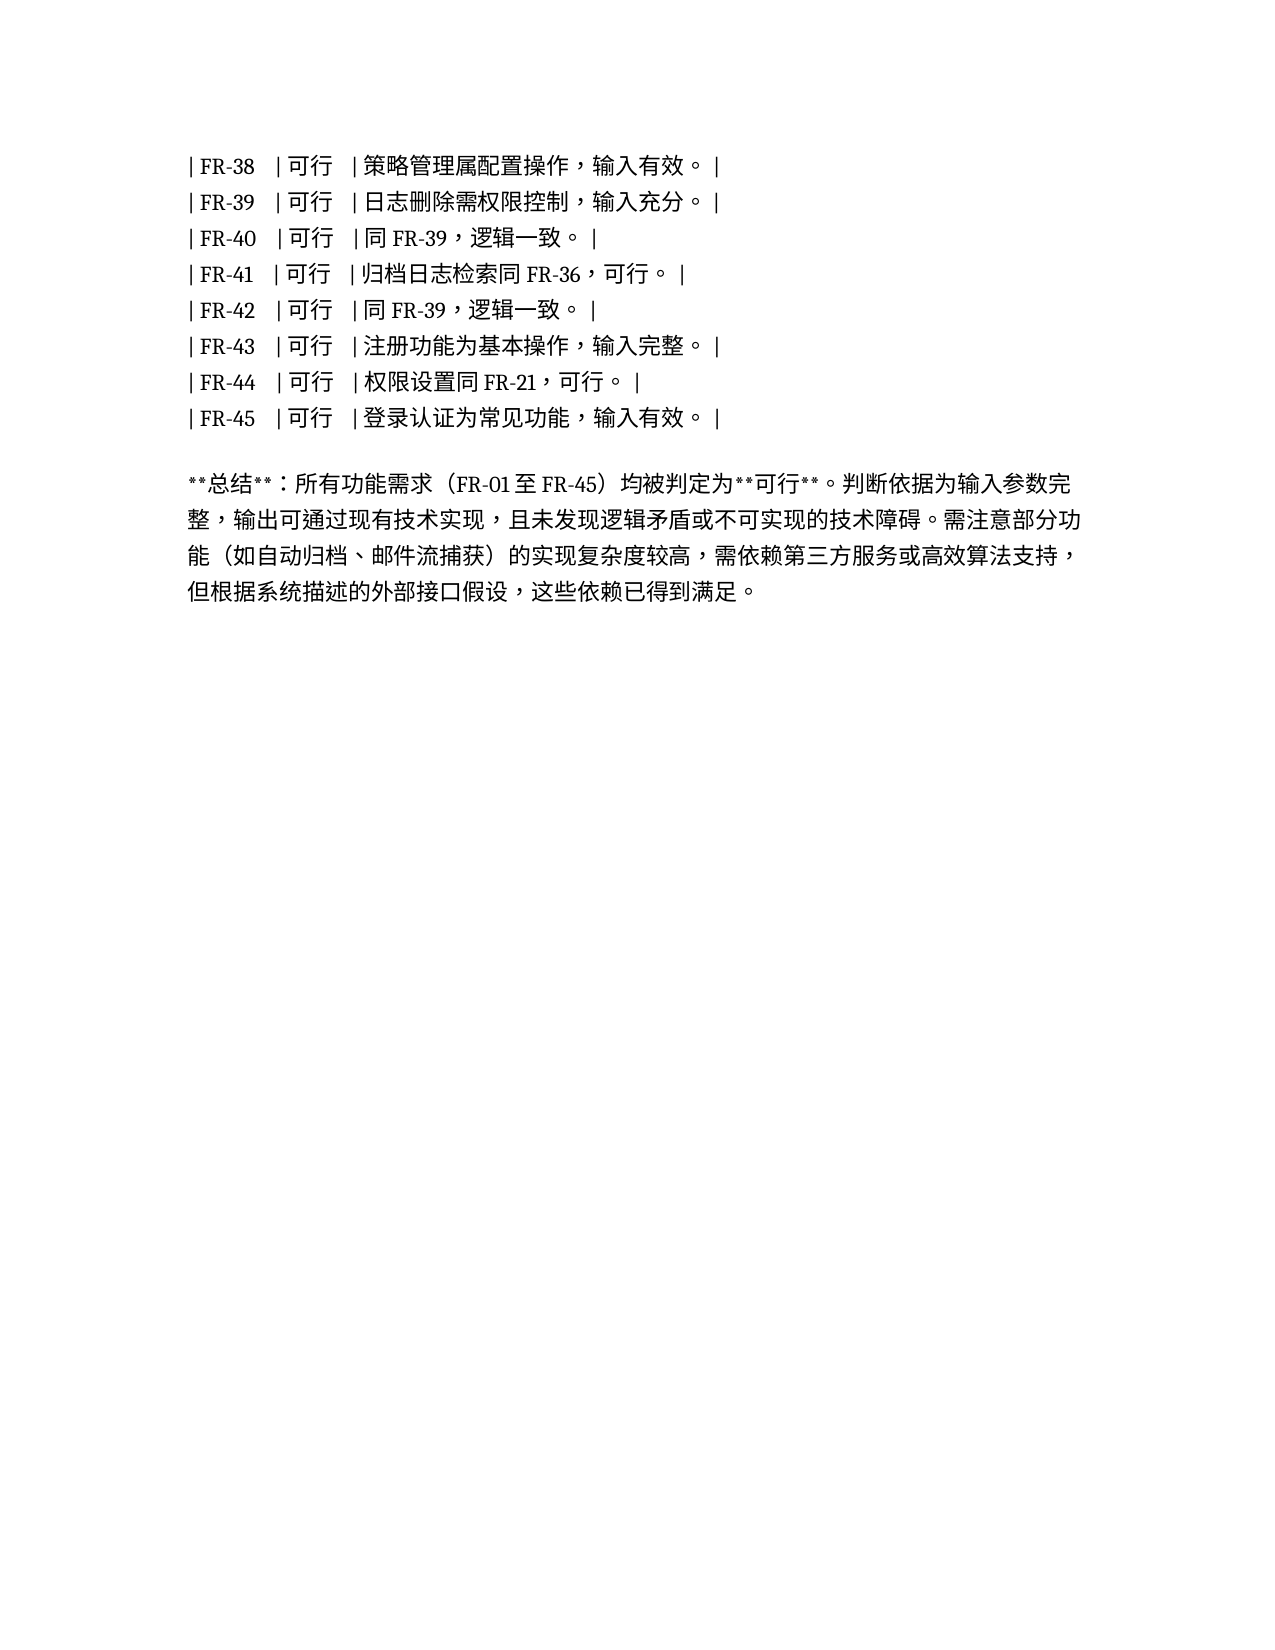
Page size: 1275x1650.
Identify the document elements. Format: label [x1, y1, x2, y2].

text [187, 150, 1087, 607]
